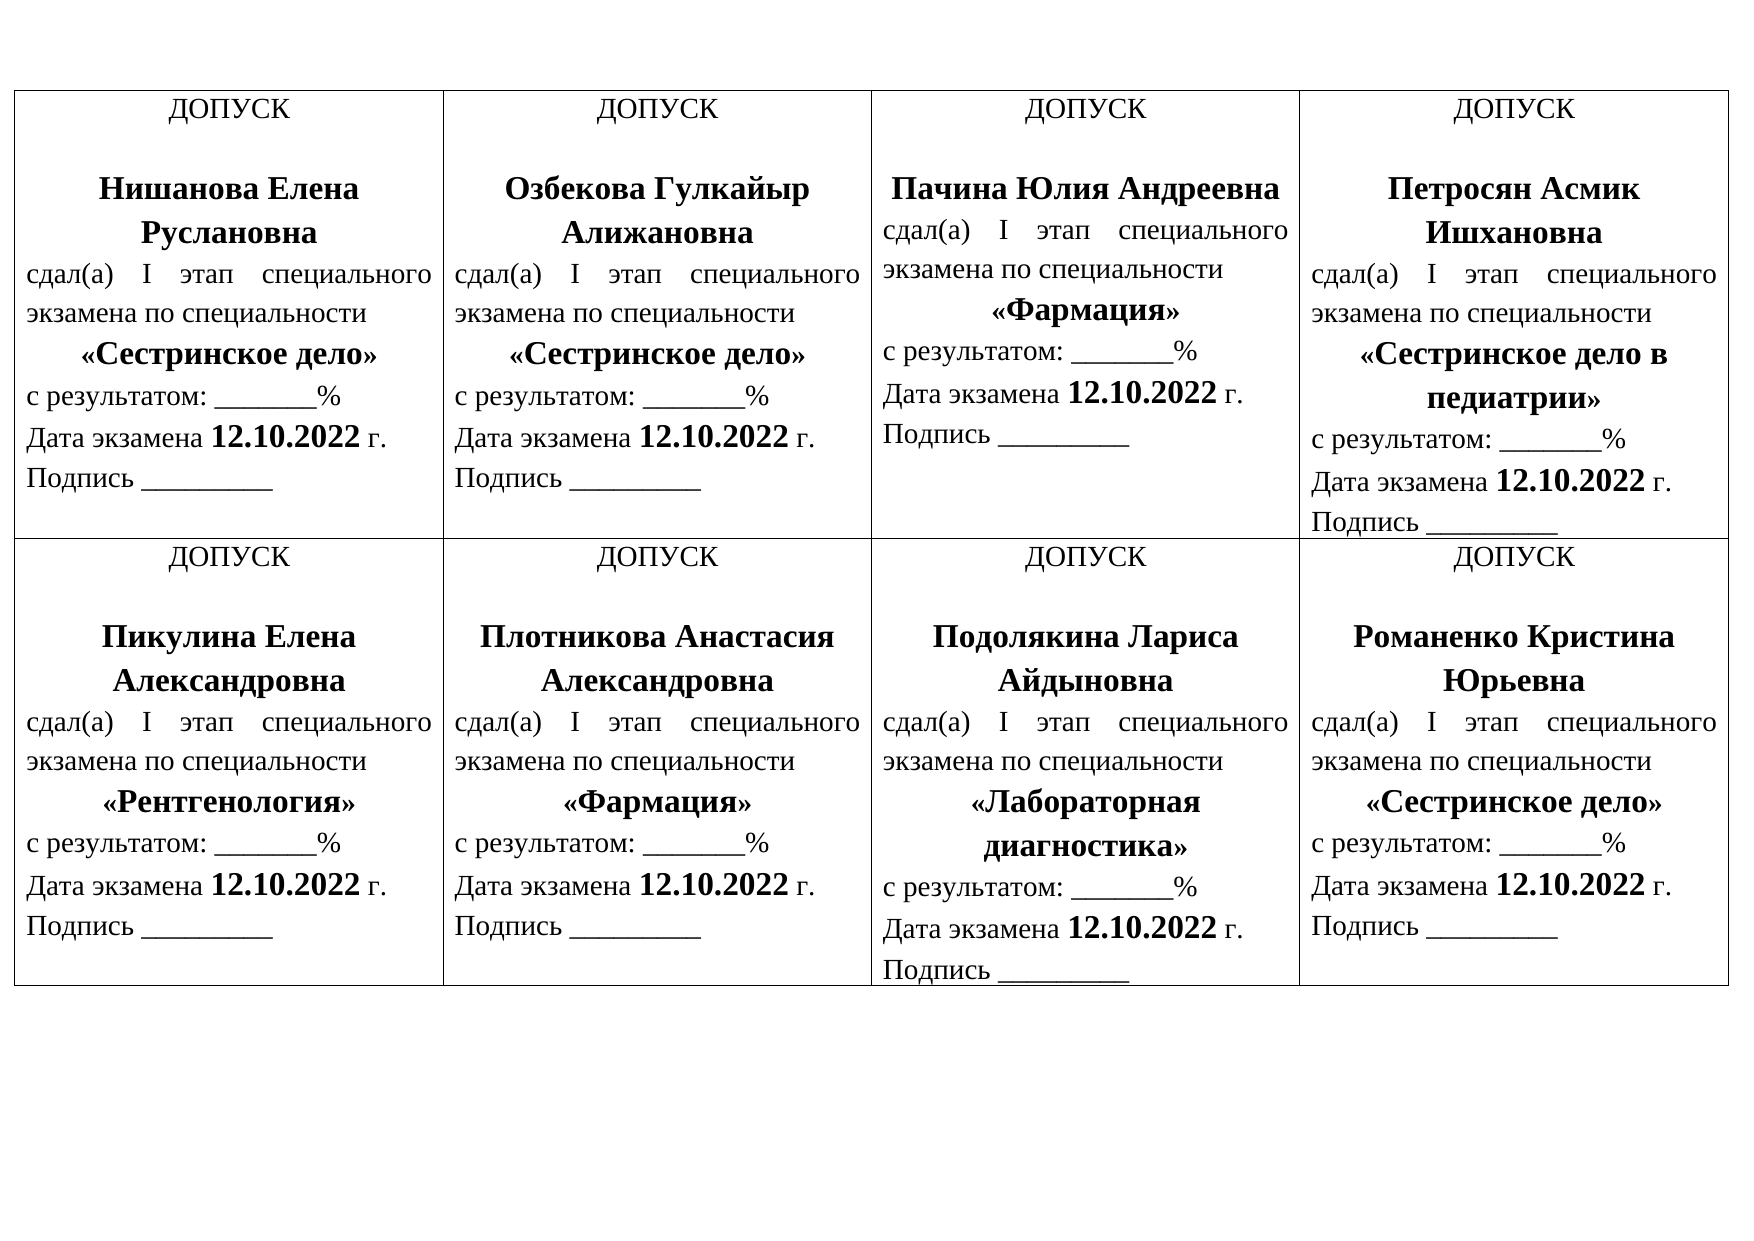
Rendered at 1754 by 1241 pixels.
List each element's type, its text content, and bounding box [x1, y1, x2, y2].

table_cell ДОПУСК Романенко Кристина Юрьевна сдал(а) I этап специального экзамена по специальности «Сестринское дело» с результатом: _______% Дата экзамена 12.10.2022 г. Подпись _________ [1300, 539, 1728, 985]
table_header ДОПУСК Пачина Юлия Андреевна сдал(а) I этап специального экзамена по специальности «Фармация» с результатом: _______% Дата экзамена 12.10.2022 г. Подпись _________ [872, 91, 1299, 538]
table_header ДОПУСК Озбекова Гулкайыр Алижановна сдал(а) I этап специального экзамена по специальности «Сестринское дело» с результатом: _______% Дата экзамена 12.10.2022 г. Подпись _________ [444, 91, 871, 538]
table_cell ДОПУСК Подолякина Лариса Айдыновна сдал(а) I этап специального экзамена по специальности «Лабораторная диагностика» с результатом: _______% Дата экзамена 12.10.2022 г. Подпись _________ [872, 539, 1299, 985]
table_header ДОПУСК Петросян Асмик Ишхановна сдал(а) I этап специального экзамена по специальности «Сестринское дело в педиатрии» с результатом: _______% Дата экзамена 12.10.2022 г. Подпись _________ [1300, 91, 1728, 538]
table_cell ДОПУСК Пикулина Елена Александровна сдал(а) I этап специального экзамена по специальности «Рентгенология» с результатом: _______% Дата экзамена 12.10.2022 г. Подпись _________ [15, 539, 443, 985]
table_header ДОПУСК Нишанова Елена Руслановна сдал(а) I этап специального экзамена по специальности «Сестринское дело» с результатом: _______% Дата экзамена 12.10.2022 г. Подпись _________ [15, 91, 443, 538]
table_cell ДОПУСК Плотникова Анастасия Александровна сдал(а) I этап специального экзамена по специальности «Фармация» с результатом: _______% Дата экзамена 12.10.2022 г. Подпись _________ [444, 539, 871, 985]
